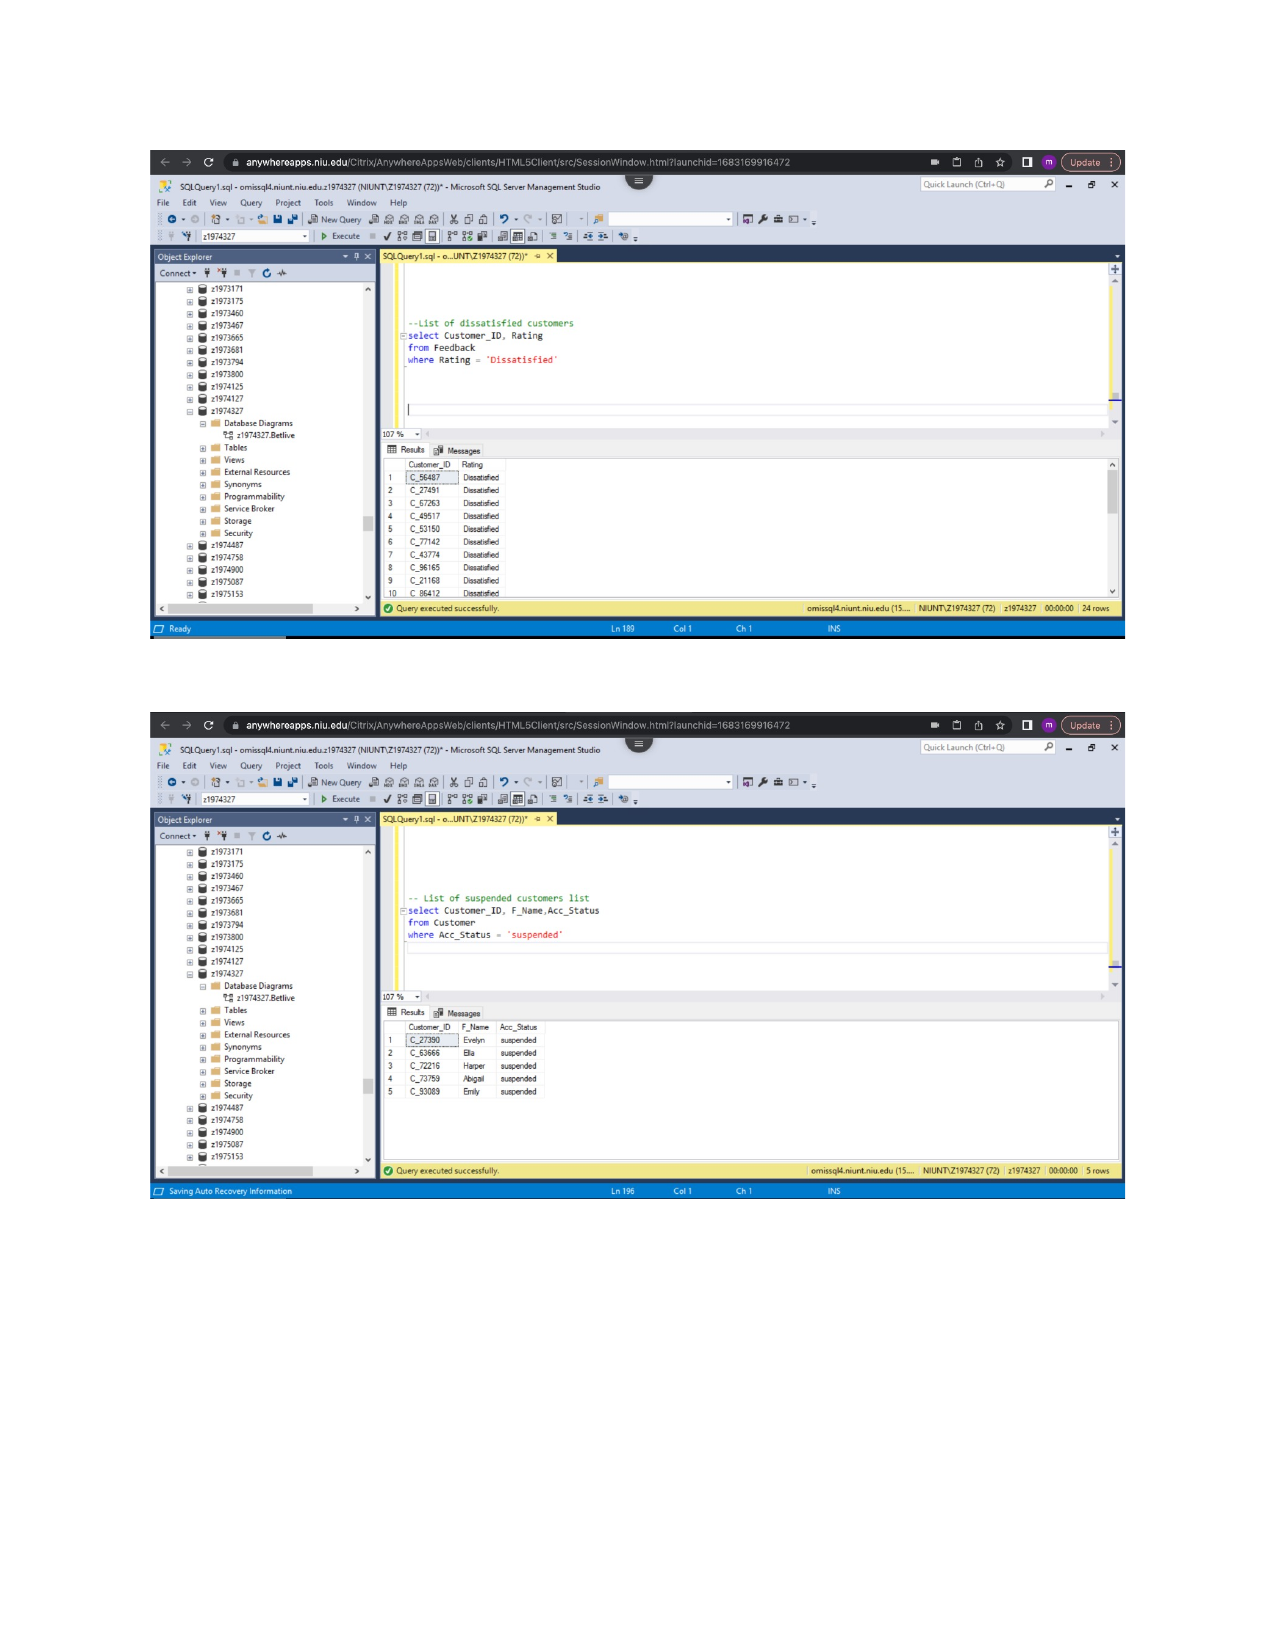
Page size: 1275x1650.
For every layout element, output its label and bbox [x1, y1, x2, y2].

picture [150, 150, 1125, 639]
picture [150, 712, 1125, 1199]
